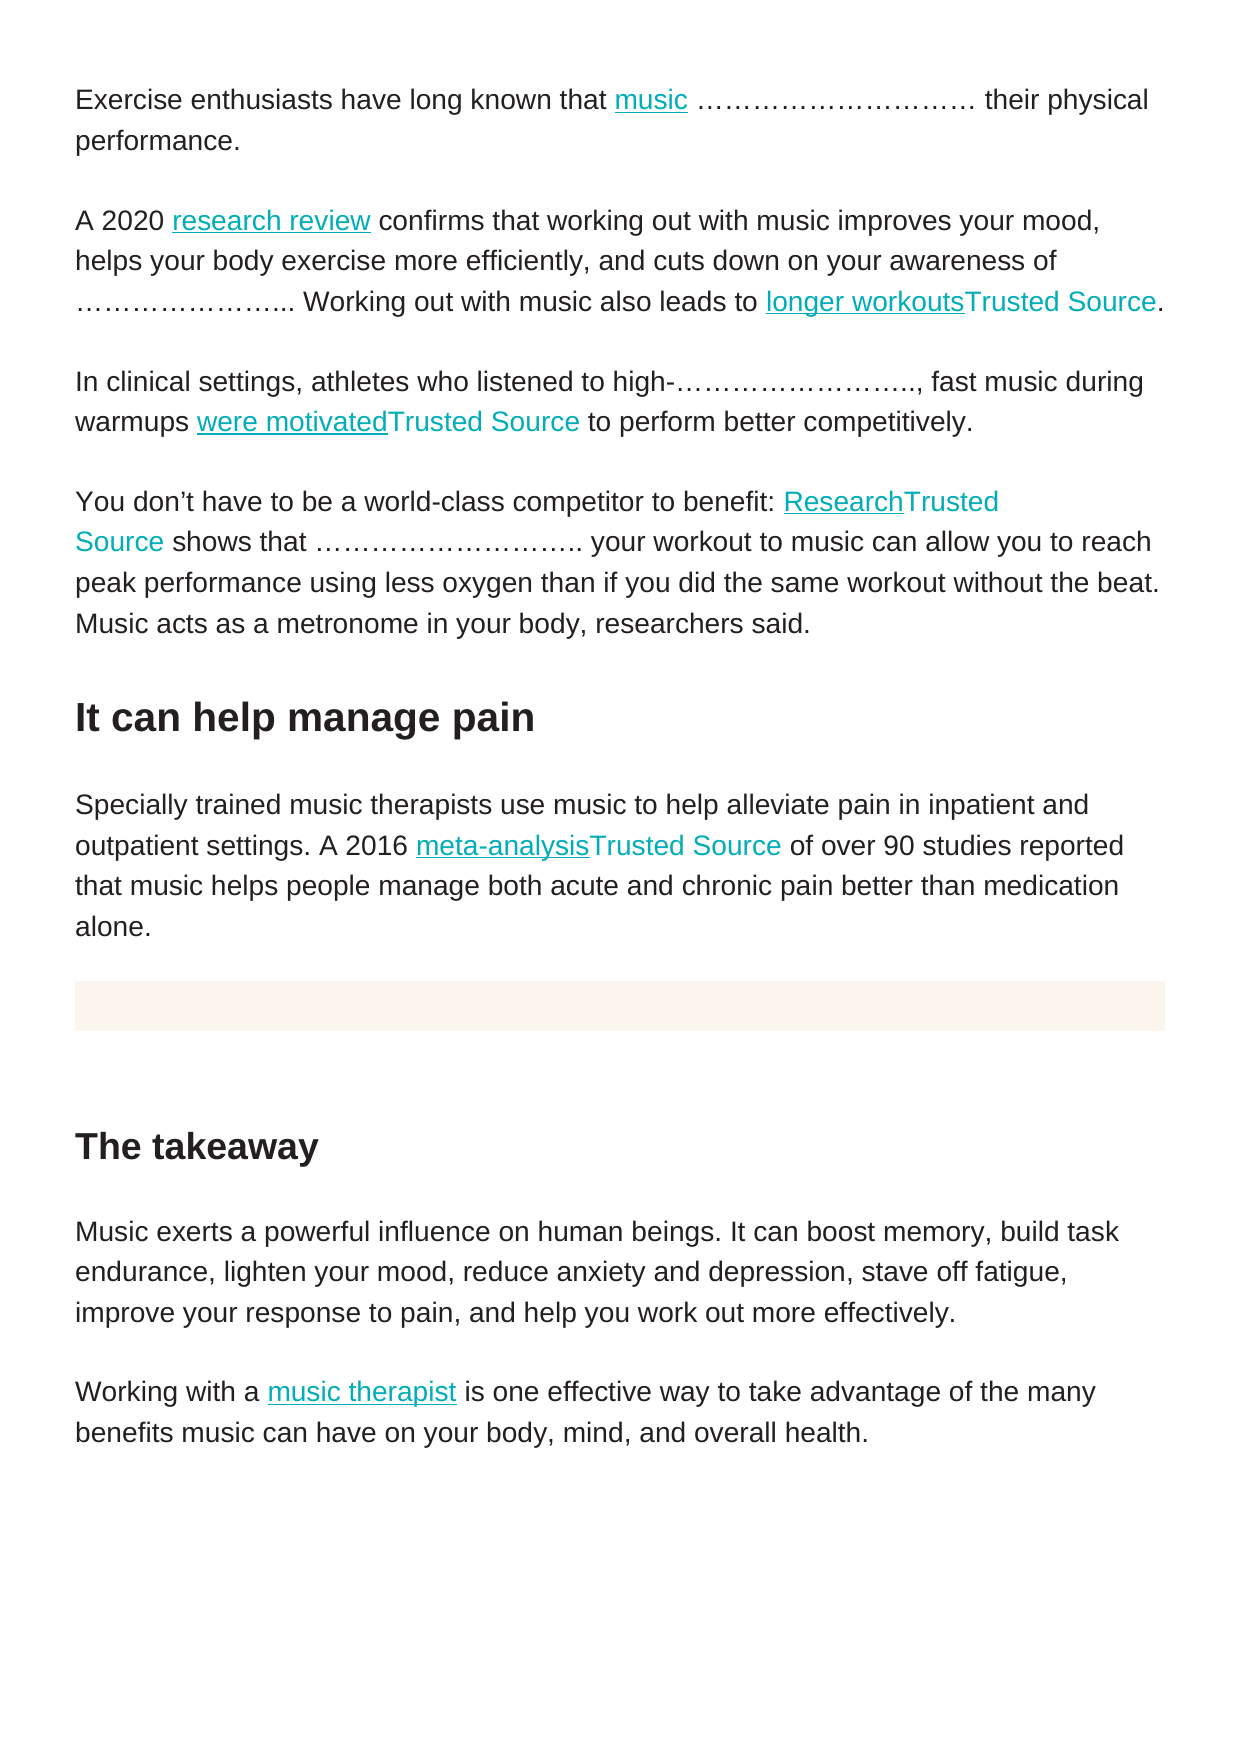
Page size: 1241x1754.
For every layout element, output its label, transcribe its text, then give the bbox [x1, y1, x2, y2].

text In clinical settings, athletes who listened to high-…………………….., fast music during warmups were motivatedTrusted Source to perform better competitively. [75, 356, 1165, 437]
text A 2020 research review confirms that working out with music improves your mood, helps your body exercise more efficiently, and cuts down on your awareness of …………………... Working out with music also leads to longer workoutsTrusted Source. [75, 195, 1165, 317]
text Exercise enthusiasts have long known that music ………………………… their physical performance. [75, 75, 1165, 156]
text Working with a music therapist is one effective way to take advantage of the many benefits music can have on your body, mind, and overall health. [75, 1367, 1165, 1448]
text The takeaway [75, 1102, 1165, 1167]
text You don’t have to be a world-class competitor to benefit: ResearchTrusted Source shows that ……………………….. your workout to music can allow you to reach peak performance using less oxygen than if you did the same workout without the beat. Music acts as a metronome in your body, researchers said. [75, 477, 1165, 639]
text Specially trained music therapists use music to help alleviate pain in inpatient and outpatient settings. A 2016 meta-analysisTrusted Source of over 90 studies reported that music helps people manage both acute and chronic pain better than medication alone. [75, 779, 1165, 942]
text Music exerts a powerful influence on human beings. It can boost memory, build task endurance, lighten your mood, reduce anxiety and depression, stave off fatigue, improve your response to pain, and help you work out more effectively. [75, 1206, 1165, 1328]
text It can help manage pain [75, 694, 1165, 741]
